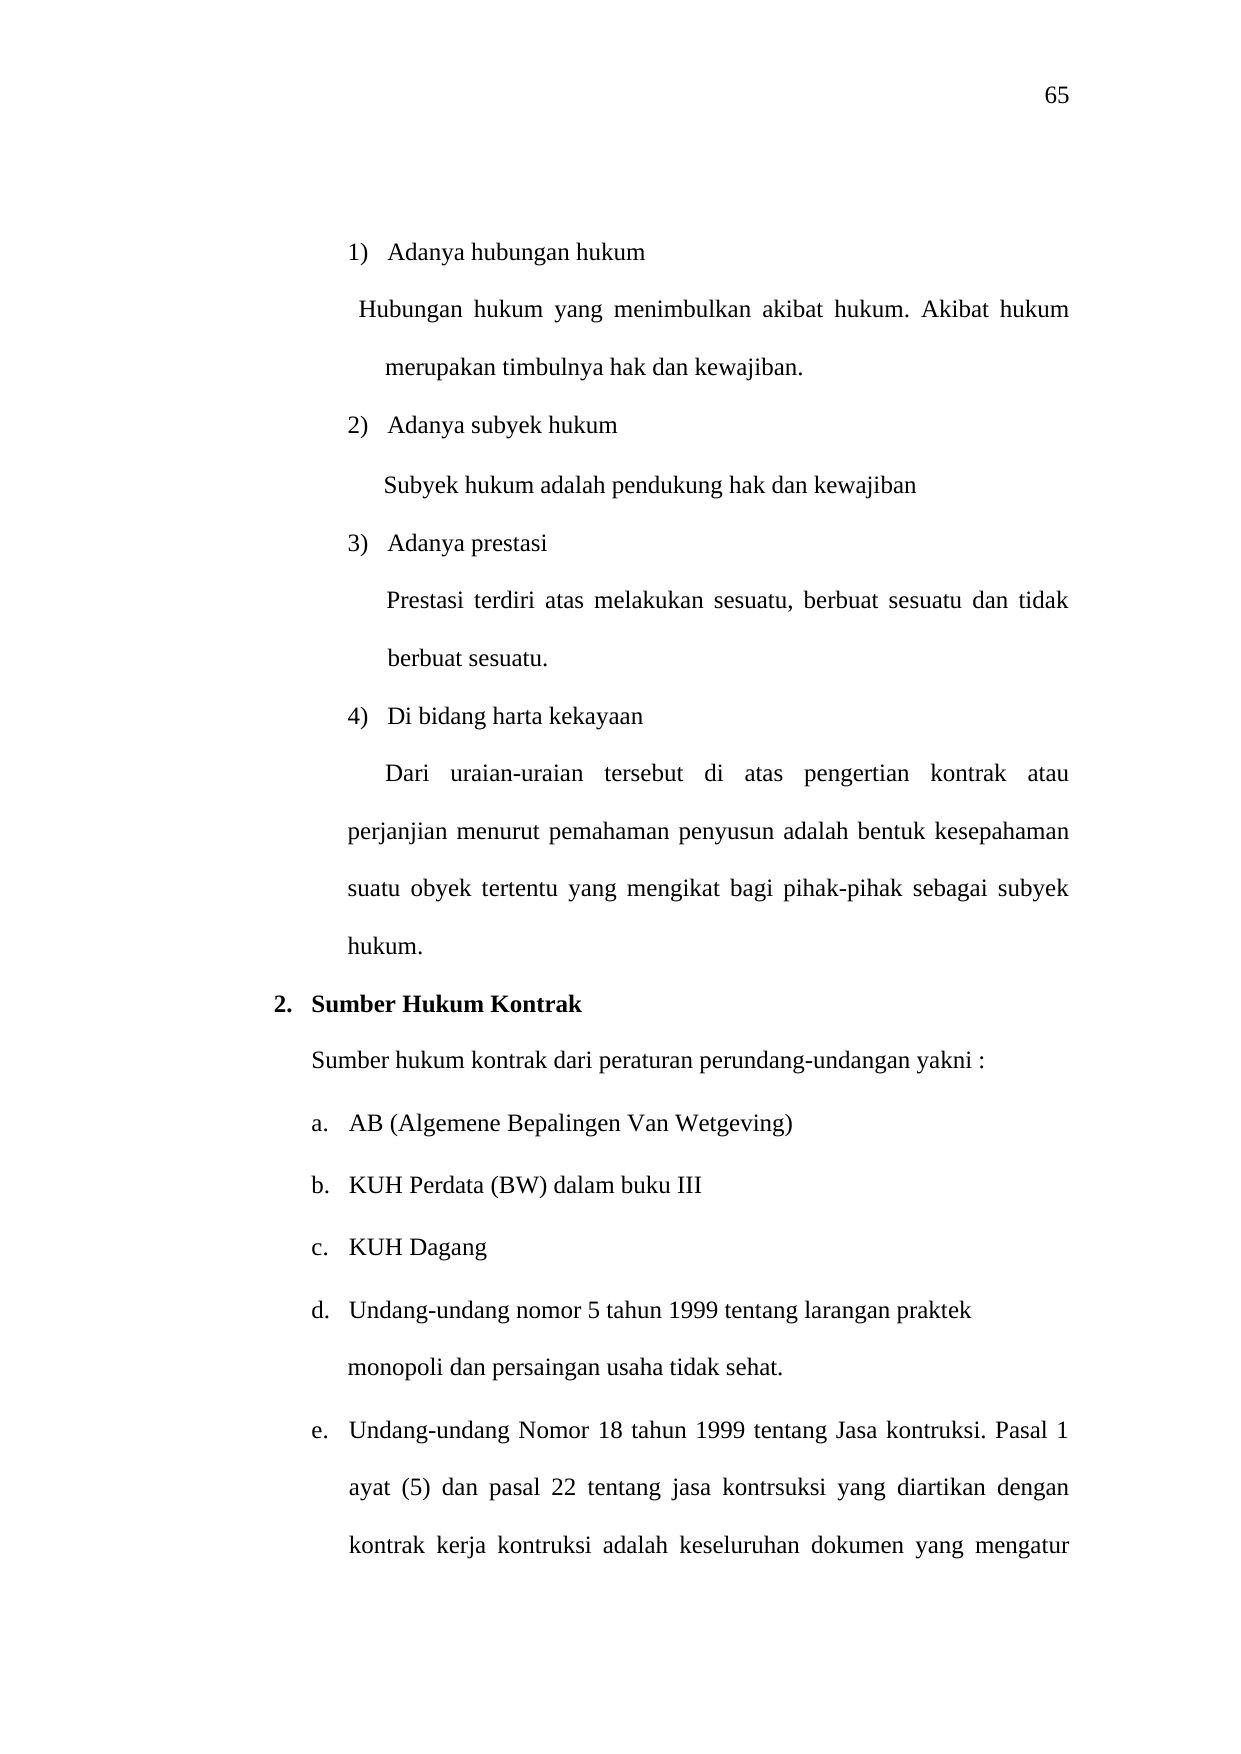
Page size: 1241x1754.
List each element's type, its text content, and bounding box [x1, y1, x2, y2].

list KUH Dagang [311, 1232, 1069, 1261]
text Hubungan hukum yang menimbulkan akibat hukum. Akibat hukum merupakan timbulnya hak dan kewajiban. [347, 294, 1069, 381]
text Prestasi terdiri atas melakukan sesuatu, berbuat sesuatu dan tidak berbuat sesuatu. [386, 586, 1069, 672]
text monopoli dan persaingan usaha tidak sehat. [347, 1352, 1069, 1381]
text Subyek hukum adalah pendukung hak dan kewajiban [124, 470, 1069, 499]
list Undang-undang nomor 5 tahun 1999 tentang larangan praktek [311, 1295, 1069, 1324]
text Sumber hukum kontrak dari peraturan perundang-undangan yakni : [311, 1045, 1069, 1074]
list Adanya hubungan hukum [347, 237, 1069, 266]
list AB (Algemene Bepalingen Van Wetgeving) [311, 1108, 1069, 1136]
list Adanya subyek hukum [347, 410, 1069, 439]
text Dari uraian-uraian tersebut di atas pengertian kontrak atau perjanjian menurut pemahaman penyusun adalah bentuk kesepahaman suatu obyek tertentu yang mengikat bagi pihak-pihak sebagai subyek hukum. [347, 758, 1069, 959]
list KUH Perdata (BW) dalam buku III [311, 1170, 1069, 1199]
subtitle 2. Sumber Hukum Kontrak [274, 989, 1069, 1018]
list Adanya prestasi [347, 528, 1069, 557]
list Di bidang harta kekayaan [347, 701, 1069, 730]
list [311, 1415, 1069, 1558]
